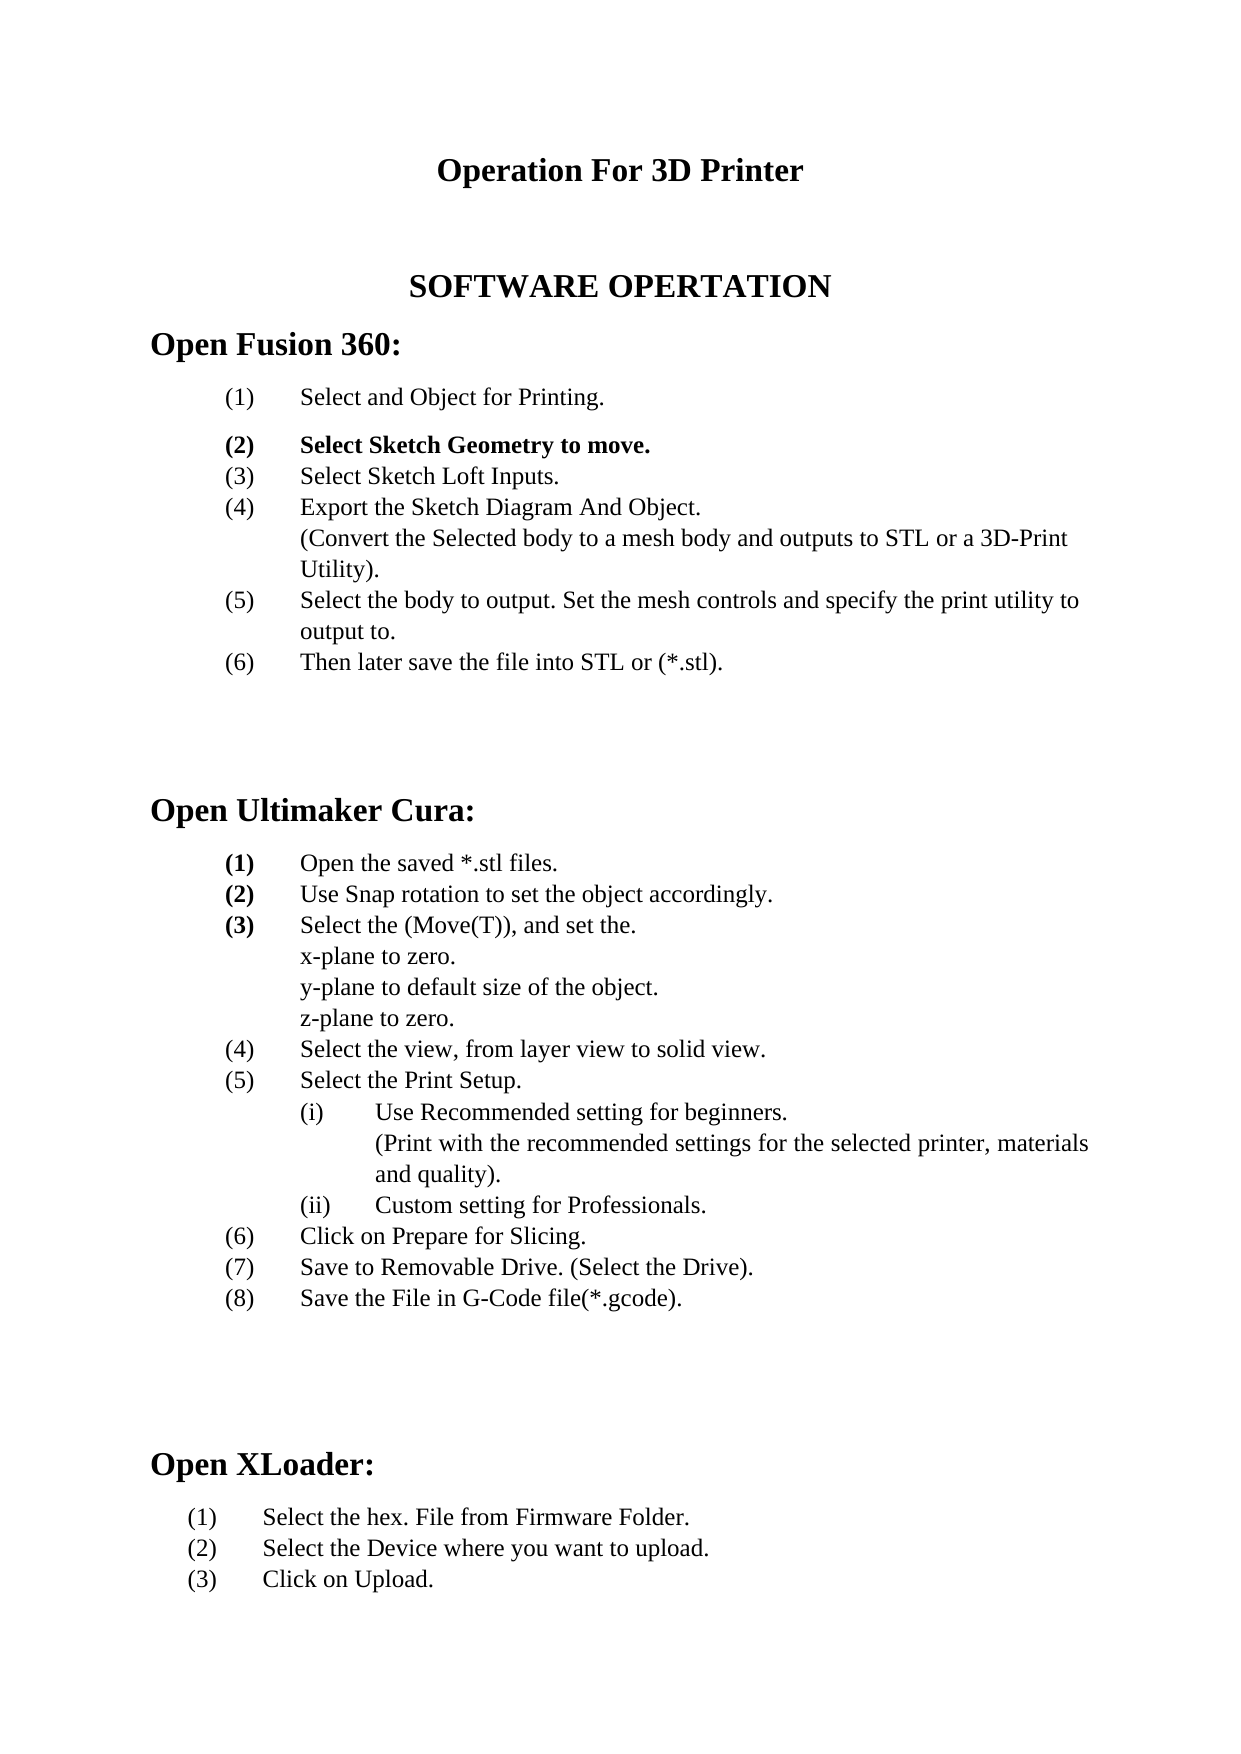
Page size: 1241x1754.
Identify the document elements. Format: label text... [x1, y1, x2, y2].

subtitle Select Sketch Geometry to move. [225, 430, 1090, 458]
text SOFTWARE OPERTATION [150, 266, 1090, 304]
list Select the Print Setup. [225, 1066, 1090, 1094]
text Open Fusion 360: [150, 324, 1090, 362]
text Open Ultimaker Cura: [150, 790, 1090, 828]
list Then later save the file into STL or (*.stl). [225, 647, 1090, 676]
list z-plane to zero. [300, 1003, 1090, 1032]
list Custom setting for Professionals. [300, 1190, 1090, 1218]
list Click on Upload. [187, 1564, 1090, 1593]
list Select the Device where you want to upload. [187, 1533, 1090, 1562]
list Save to Removable Drive. (Select the Drive). [225, 1252, 1090, 1281]
list Use Recommended setting for beginners. [300, 1097, 1090, 1125]
list (Print with the recommended settings for the selected printer, materials and quality). [375, 1128, 1090, 1187]
list Export the Sketch Diagram And Object. (Convert the Selected body to a mesh body and outputs to STL or a 3D-Print Utility). [225, 492, 1090, 583]
list Select the hex. File from Firmware Folder. [187, 1502, 1090, 1531]
list Open the saved *.stl files. [225, 848, 1090, 877]
list Click on Prepare for Slicing. [225, 1221, 1090, 1249]
list Select the (Move(T)), and set the. [225, 910, 1090, 939]
list Select the body to output. Set the mesh controls and specify the print utility to output to. [225, 585, 1090, 645]
list Select and Object for Printing. [225, 382, 1090, 411]
text Operation For 3D Printer [150, 150, 1090, 188]
list Select Sketch Loft Inputs. [225, 461, 1090, 489]
list Use Snap rotation to set the object accordingly. [225, 879, 1090, 908]
list Select the view, from layer view to solid view. [225, 1034, 1090, 1063]
text Open XLoader: [150, 1444, 1090, 1483]
list x-plane to zero. [300, 941, 1090, 970]
list Save the File in G-Code file(*.gcode). [225, 1283, 1090, 1312]
list y-plane to default size of the object. [300, 972, 1090, 1001]
